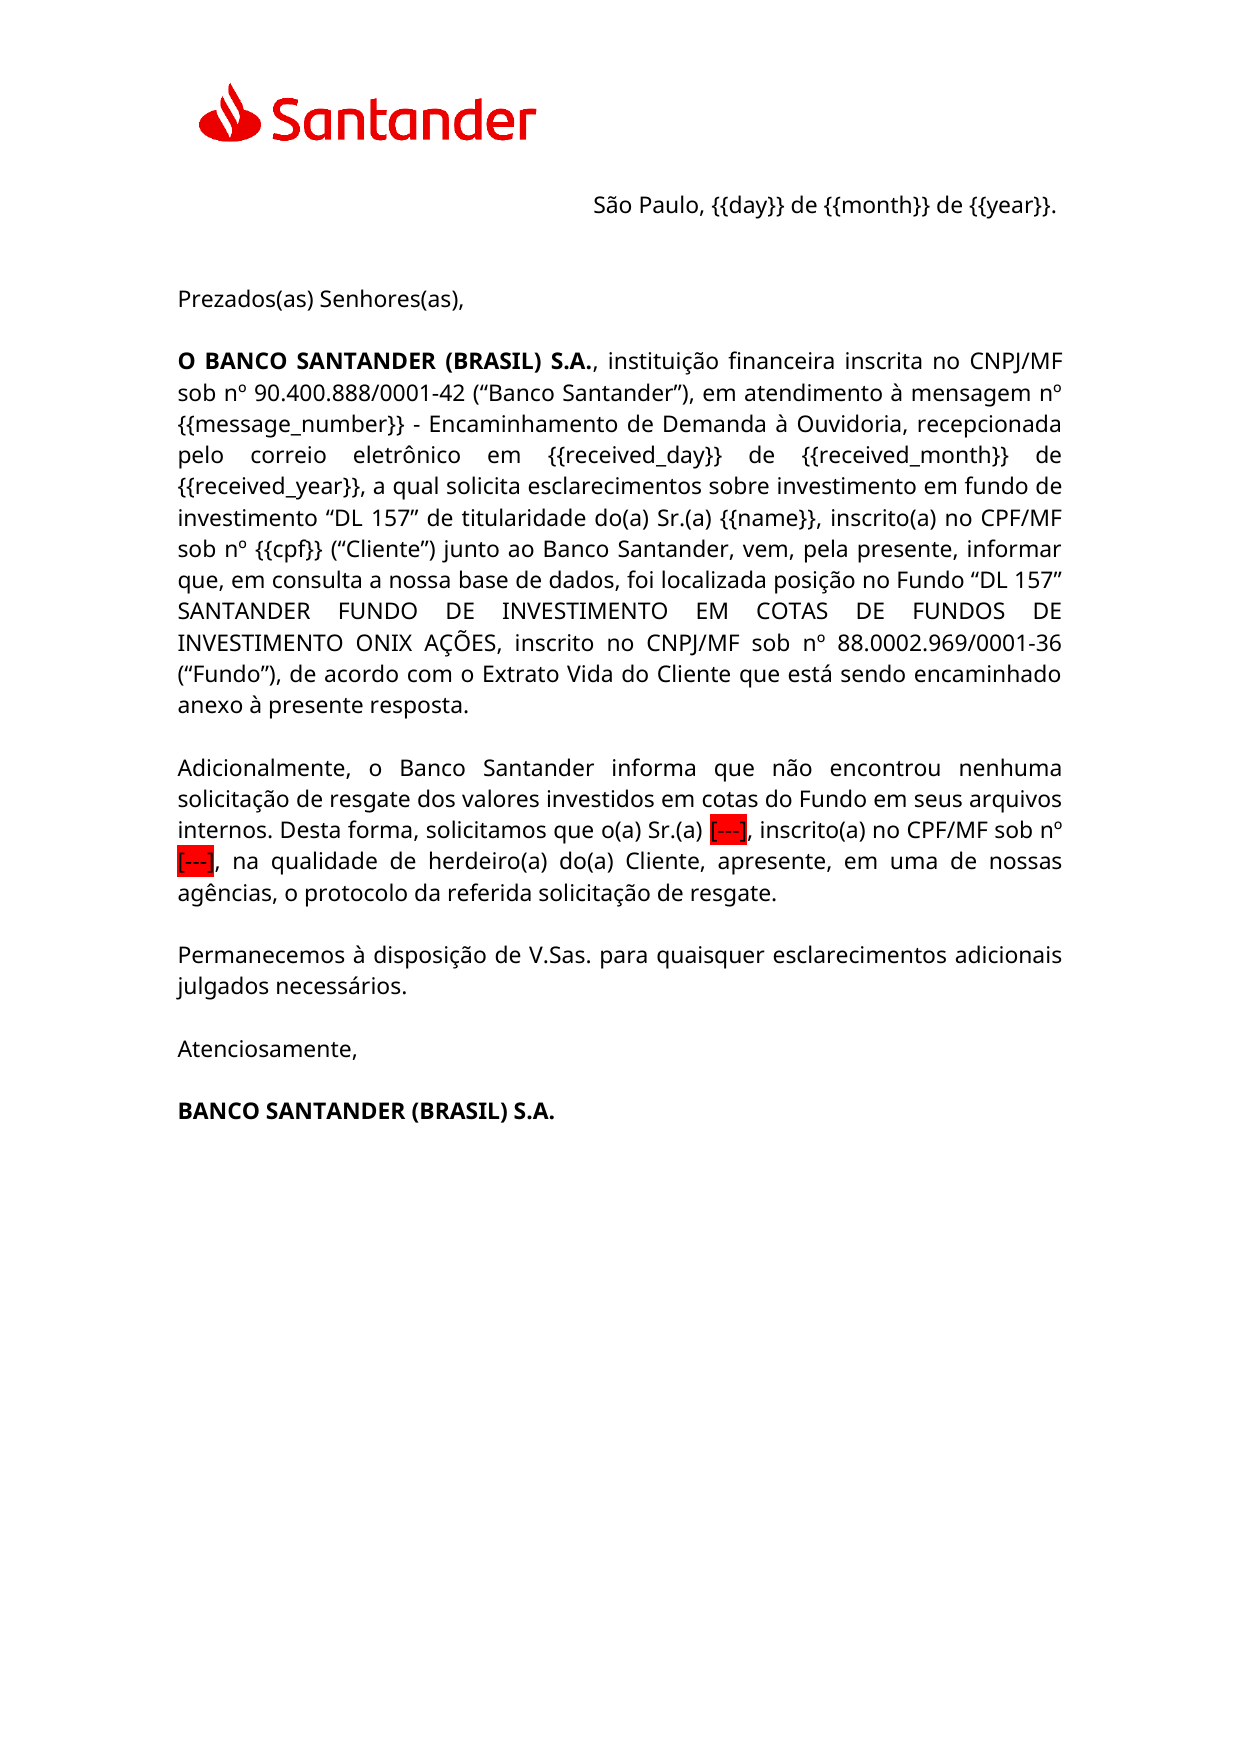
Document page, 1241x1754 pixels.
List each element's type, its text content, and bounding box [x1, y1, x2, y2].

text Adicionalmente, o Banco Santander informa que não encontrou nenhuma solicitação de resgate dos valores investidos em cotas do Fundo em seus arquivos internos. Desta forma, solicitamos que o(a) Sr.(a) [---], inscrito(a) no CPF/MF sob nº [---], na qualidade de herdeiro(a) do(a) Cliente, apresente, em uma de nossas agências, o protocolo da referida solicitação de resgate. [177, 752, 1063, 908]
text Prezados(as) Senhores(as), [177, 283, 1063, 314]
text BANCO SANTANDER (BRASIL) S.A. [177, 1095, 1063, 1127]
text São Paulo, {{day}} de {{month}} de {{year}}. [177, 189, 1057, 220]
text Atenciosamente, [177, 1033, 1063, 1064]
text Permanecemos à disposição de V.Sas. para quaisquer esclarecimentos adicionais julgados necessários. [177, 939, 1063, 1002]
text O BANCO SANTANDER (BRASIL) S.A., instituição financeira inscrita no CNPJ/MF sob nº 90.400.888/0001-42 (“Banco Santander”), em atendimento à mensagem nº {{message_number}} - Encaminhamento de Demanda à Ouvidoria, recepcionada pelo correio eletrônico em {{received_day}} de {{received_month}} de {{received_year}}, a qual solicita esclarecimentos sobre investimento em fundo de investimento “DL 157” de titularidade do(a) Sr.(a) {{name}}, inscrito(a) no CPF/MF sob nº {{cpf}} (“Cliente”) junto ao Banco Santander, vem, pela presente, informar que, em consulta a nossa base de dados, foi localizada posição no Fundo “DL 157” SANTANDER FUNDO DE INVESTIMENTO EM COTAS DE FUNDOS DE INVESTIMENTO ONIX AÇÕES, inscrito no CNPJ/MF sob nº 88.0002.969/0001-36 (“Fundo”), de acordo com o Extrato Vida do Cliente que está sendo encaminhado anexo à presente resposta. [177, 345, 1063, 720]
picture [177, 73, 557, 158]
